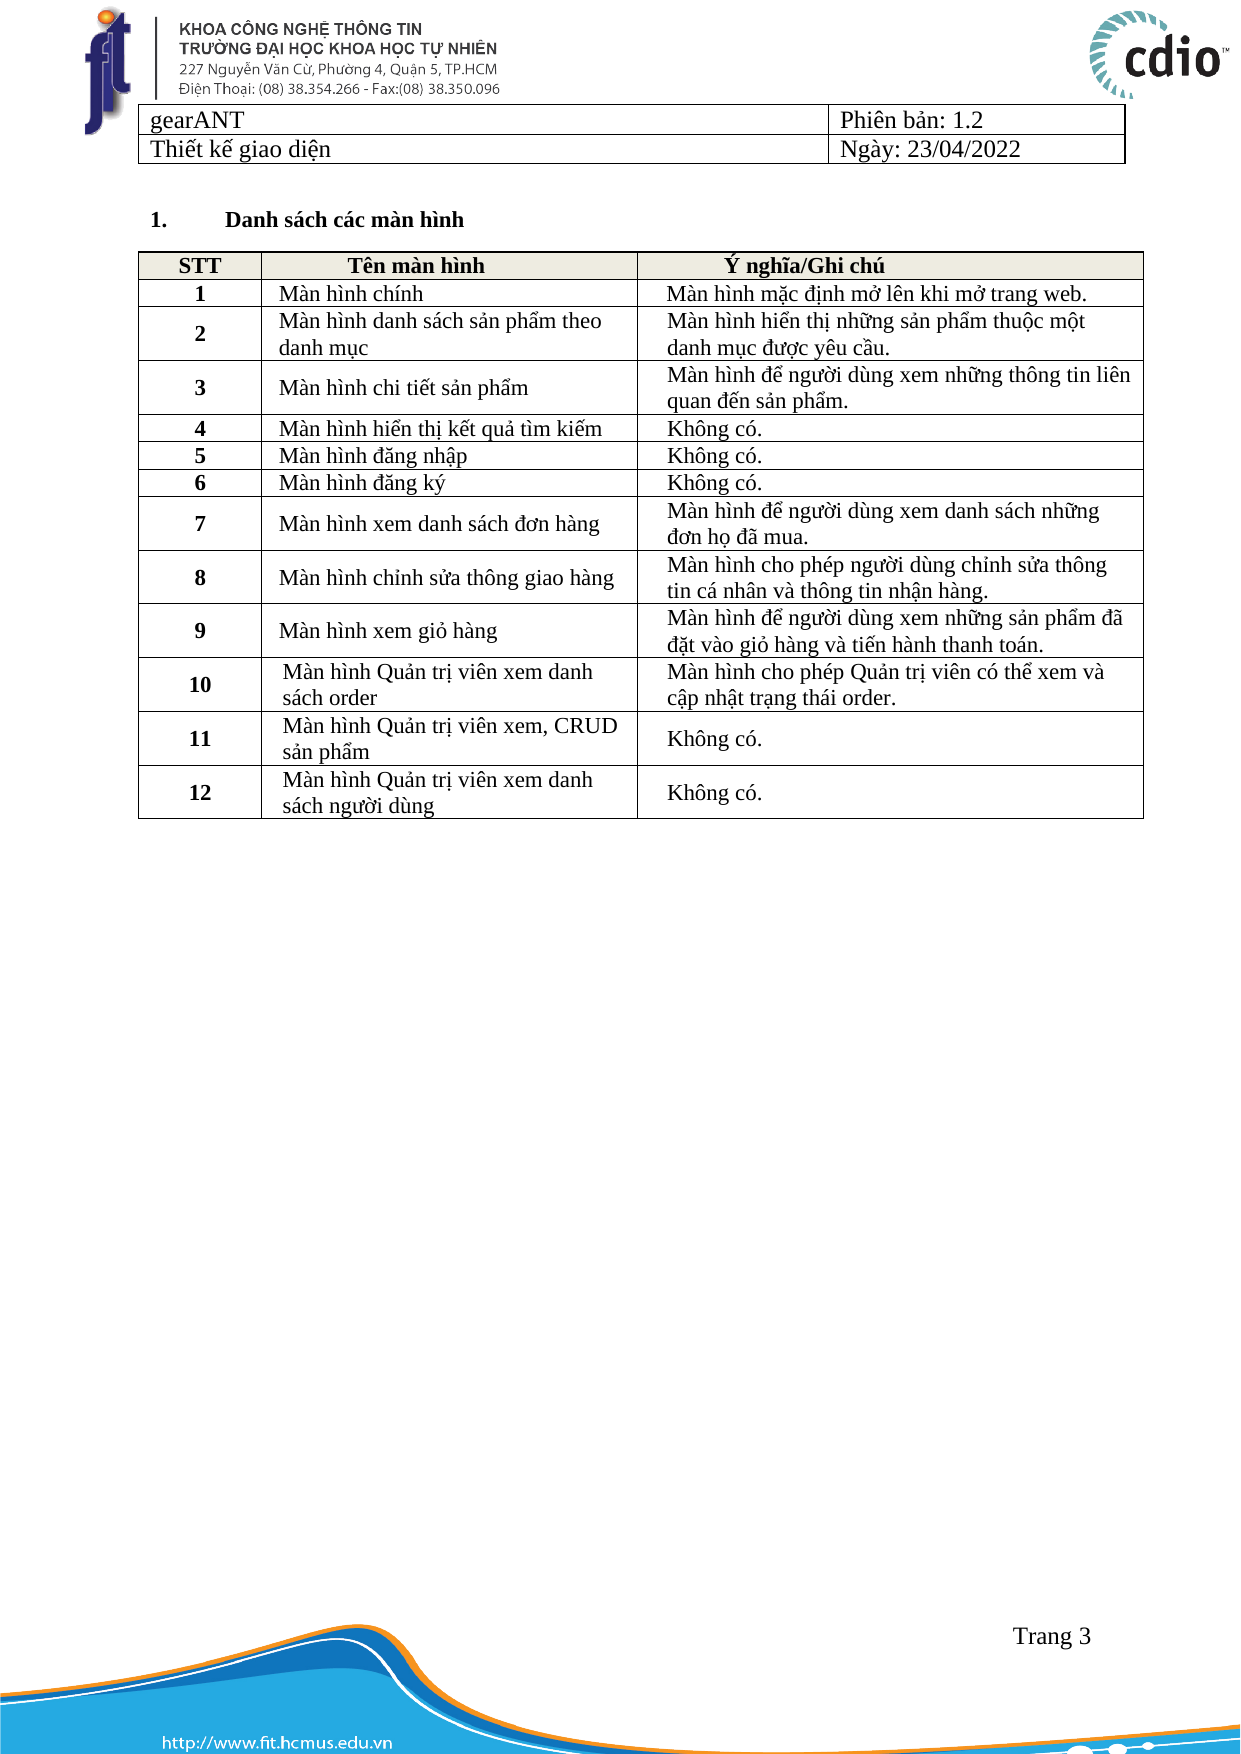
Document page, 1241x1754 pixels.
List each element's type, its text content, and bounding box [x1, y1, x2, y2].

table_cell Màn hình xem danh sách đơn hàng [262, 497, 637, 549]
picture [829, 105, 1124, 134]
picture [61, 0, 1241, 159]
table_cell Màn hình chi tiết sản phẩm [262, 361, 637, 414]
table_cell Màn hình cho phép người dùng chỉnh sửa thông tin cá nhân và thông tin nhận hàng. [638, 551, 1143, 603]
table_cell 11 [139, 712, 261, 764]
table_cell Màn hình mặc định mở lên khi mở trang web. [638, 280, 1143, 306]
table_cell 3 [139, 361, 261, 414]
table_cell Màn hình để người dùng xem danh sách những đơn họ đã mua. [638, 497, 1143, 549]
table_cell 1 [139, 280, 261, 306]
table_header Tên màn hình [262, 253, 637, 279]
table_cell Màn hình đăng nhập [262, 442, 637, 468]
table_cell Màn hình Quản trị viên xem, CRUD sản phẩm [262, 712, 637, 764]
table_cell Màn hình Quản trị viên xem danh sách order [262, 658, 637, 711]
table_cell Màn hình Quản trị viên xem danh sách người dùng [262, 766, 637, 818]
table_cell Màn hình đăng ký [262, 470, 637, 496]
table_cell Không có. [638, 766, 1143, 818]
picture [139, 105, 828, 134]
table_cell Màn hình danh sách sản phẩm theo danh mục [262, 307, 637, 360]
table_cell Màn hình chính [262, 280, 637, 306]
subtitle Danh sách các màn hình [150, 206, 1090, 232]
table_cell 9 [139, 604, 261, 657]
table_cell 6 [139, 470, 261, 496]
table_cell Màn hình xem giỏ hàng [262, 604, 637, 657]
table_cell 4 [139, 415, 261, 441]
table_cell Không có. [638, 712, 1143, 764]
table_cell Không có. [638, 470, 1143, 496]
table_cell 12 [139, 766, 261, 818]
table_cell 7 [139, 497, 261, 549]
table_cell 5 [139, 442, 261, 468]
table_cell 8 [139, 551, 261, 603]
table_cell Màn hình hiển thị những sản phẩm thuộc một danh mục được yêu cầu. [638, 307, 1143, 360]
table_cell Màn hình hiển thị kết quả tìm kiếm [262, 415, 637, 441]
table_cell Màn hình để người dùng xem những sản phẩm đã đặt vào giỏ hàng và tiến hành thanh toán. [638, 604, 1143, 657]
table_cell 2 [139, 307, 261, 360]
picture [0, 1621, 1241, 1754]
table_cell Màn hình chỉnh sửa thông giao hàng [262, 551, 637, 603]
picture [139, 135, 828, 159]
table_header STT [139, 253, 261, 279]
table_cell Không có. [638, 415, 1143, 441]
table_header Ý nghĩa/Ghi chú [638, 253, 1143, 279]
table_cell Màn hình để người dùng xem những thông tin liên quan đến sản phẩm. [638, 361, 1143, 414]
table_cell Màn hình cho phép Quản trị viên có thể xem và cập nhật trạng thái order. [638, 658, 1143, 711]
table_cell Không có. [638, 442, 1143, 468]
table_cell 10 [139, 658, 261, 711]
picture [829, 135, 1124, 159]
